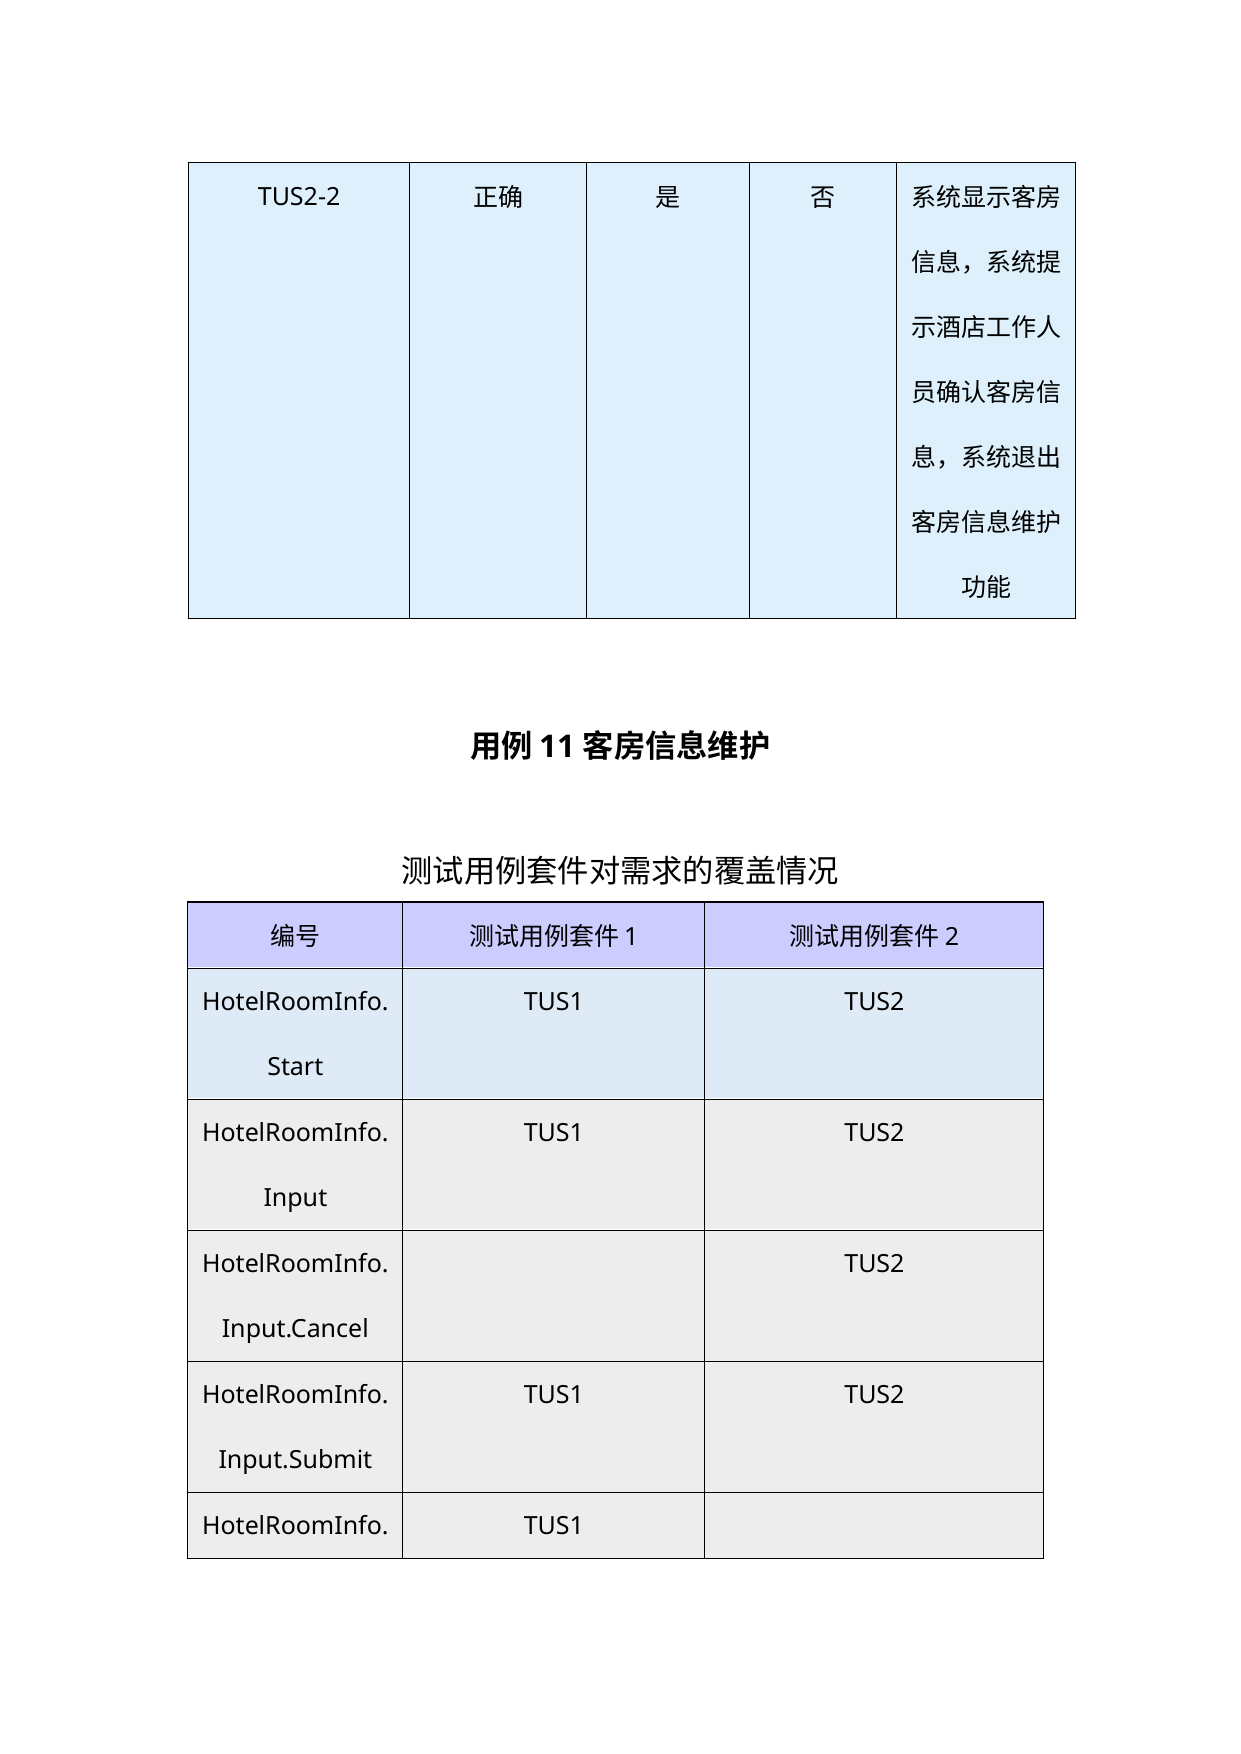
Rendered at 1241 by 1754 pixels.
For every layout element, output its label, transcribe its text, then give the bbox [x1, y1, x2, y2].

table_cell 是 [587, 163, 749, 618]
table_cell TUS2 [705, 969, 1043, 1098]
table_cell [705, 1493, 1043, 1558]
table_cell HotelRoomInfo.Input [188, 1100, 402, 1229]
table_cell HotelRoomInfo.Input.Cancel [188, 1231, 402, 1361]
table_cell HotelRoomInfo.Input.Submit [188, 1362, 402, 1492]
table_cell 系统显示客房信息，系统提示酒店工作人员确认客房信息，系统退出客房信息维护功能 [897, 163, 1075, 618]
table_cell [403, 1231, 704, 1361]
table_header 测试用例套件1 [403, 903, 704, 967]
table_cell HotelRoomInfo.Start [188, 969, 402, 1098]
table_header 测试用例套件2 [705, 903, 1043, 967]
table_cell TUS2-2 [189, 163, 409, 618]
table_cell TUS1 [403, 1362, 704, 1492]
table_cell TUS1 [403, 1493, 704, 1558]
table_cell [188, 1493, 402, 1558]
text 测试用例套件对需求的覆盖情况 [187, 836, 1053, 901]
table_cell TUS2 [705, 1362, 1043, 1492]
table_cell TUS2 [705, 1100, 1043, 1229]
table_cell 正确 [410, 163, 586, 618]
table_cell TUS1 [403, 1100, 704, 1229]
subtitle 用例11 客房信息维护 [187, 711, 1053, 776]
table_header 编号 [188, 903, 402, 967]
table_cell TUS2 [705, 1231, 1043, 1361]
table_cell 否 [750, 163, 896, 618]
table_cell TUS1 [403, 969, 704, 1098]
